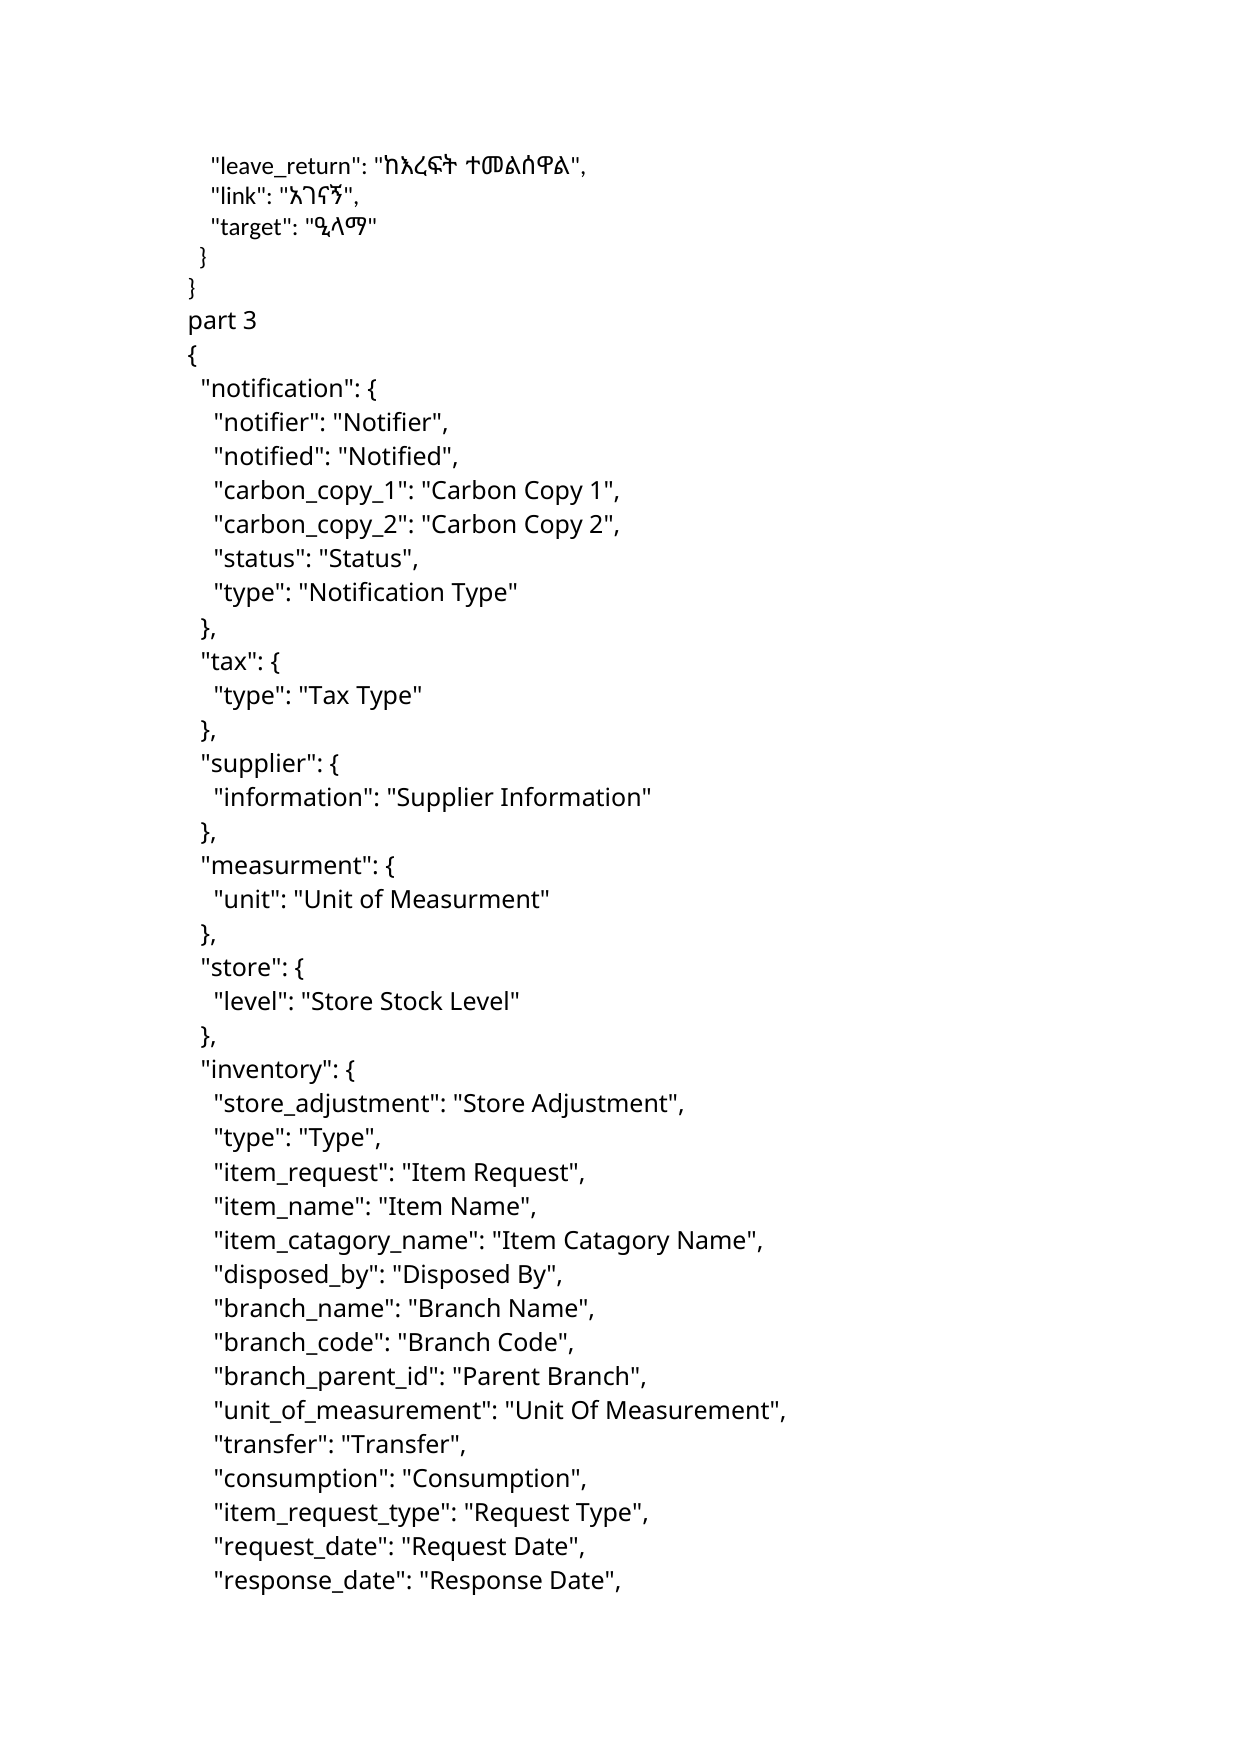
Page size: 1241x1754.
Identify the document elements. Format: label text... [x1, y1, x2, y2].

text } [187, 272, 1053, 303]
text { [187, 337, 1053, 371]
text }, [187, 711, 1053, 745]
text "unit": "Unit of Measurment" [187, 882, 1053, 916]
text }, [187, 1018, 1053, 1052]
text "notification": { [187, 371, 1053, 405]
text "tax": { [187, 643, 1053, 677]
text part 3 [187, 303, 1053, 337]
text }, [187, 609, 1053, 643]
text "carbon_copy_1": "Carbon Copy 1", [187, 473, 1053, 507]
text "consumption": "Consumption", [187, 1461, 1053, 1495]
text "request_date": "Request Date", [187, 1529, 1053, 1563]
text "status": "Status", [187, 541, 1053, 575]
text "response_date": "Response Date", [187, 1563, 1053, 1597]
text "level": "Store Stock Level" [187, 984, 1053, 1018]
text "information": "Supplier Information" [187, 779, 1053, 813]
text "unit_of_measurement": "Unit Of Measurement", [187, 1393, 1053, 1427]
text }, [187, 813, 1053, 848]
text "link": "አገናኝ", [187, 181, 1053, 211]
text "measurment": { [187, 848, 1053, 882]
text "item_request": "Item Request", [187, 1154, 1053, 1188]
text "transfer": "Transfer", [187, 1427, 1053, 1461]
text "type": "Tax Type" [187, 677, 1053, 711]
text "supplier": { [187, 745, 1053, 779]
text "notifier": "Notifier", [187, 405, 1053, 439]
text "carbon_copy_2": "Carbon Copy 2", [187, 507, 1053, 541]
text "notified": "Notified", [187, 439, 1053, 473]
text "branch_name": "Branch Name", [187, 1290, 1053, 1324]
text }, [187, 916, 1053, 950]
text "store_adjustment": "Store Adjustment", [187, 1086, 1053, 1120]
text "store": { [187, 950, 1053, 984]
text "branch_parent_id": "Parent Branch", [187, 1358, 1053, 1393]
text "type": "Notification Type" [187, 575, 1053, 609]
text } [187, 242, 1053, 272]
text "item_catagory_name": "Item Catagory Name", [187, 1222, 1053, 1256]
text "target": "ዒላማ" [187, 211, 1053, 242]
text "type": "Type", [187, 1120, 1053, 1154]
text "disposed_by": "Disposed By", [187, 1256, 1053, 1290]
text "leave_return": "ከእረፍት ተመልሰዋል", [187, 150, 1053, 181]
text "item_request_type": "Request Type", [187, 1495, 1053, 1529]
text "branch_code": "Branch Code", [187, 1324, 1053, 1358]
text "item_name": "Item Name", [187, 1188, 1053, 1222]
text "inventory": { [187, 1052, 1053, 1086]
